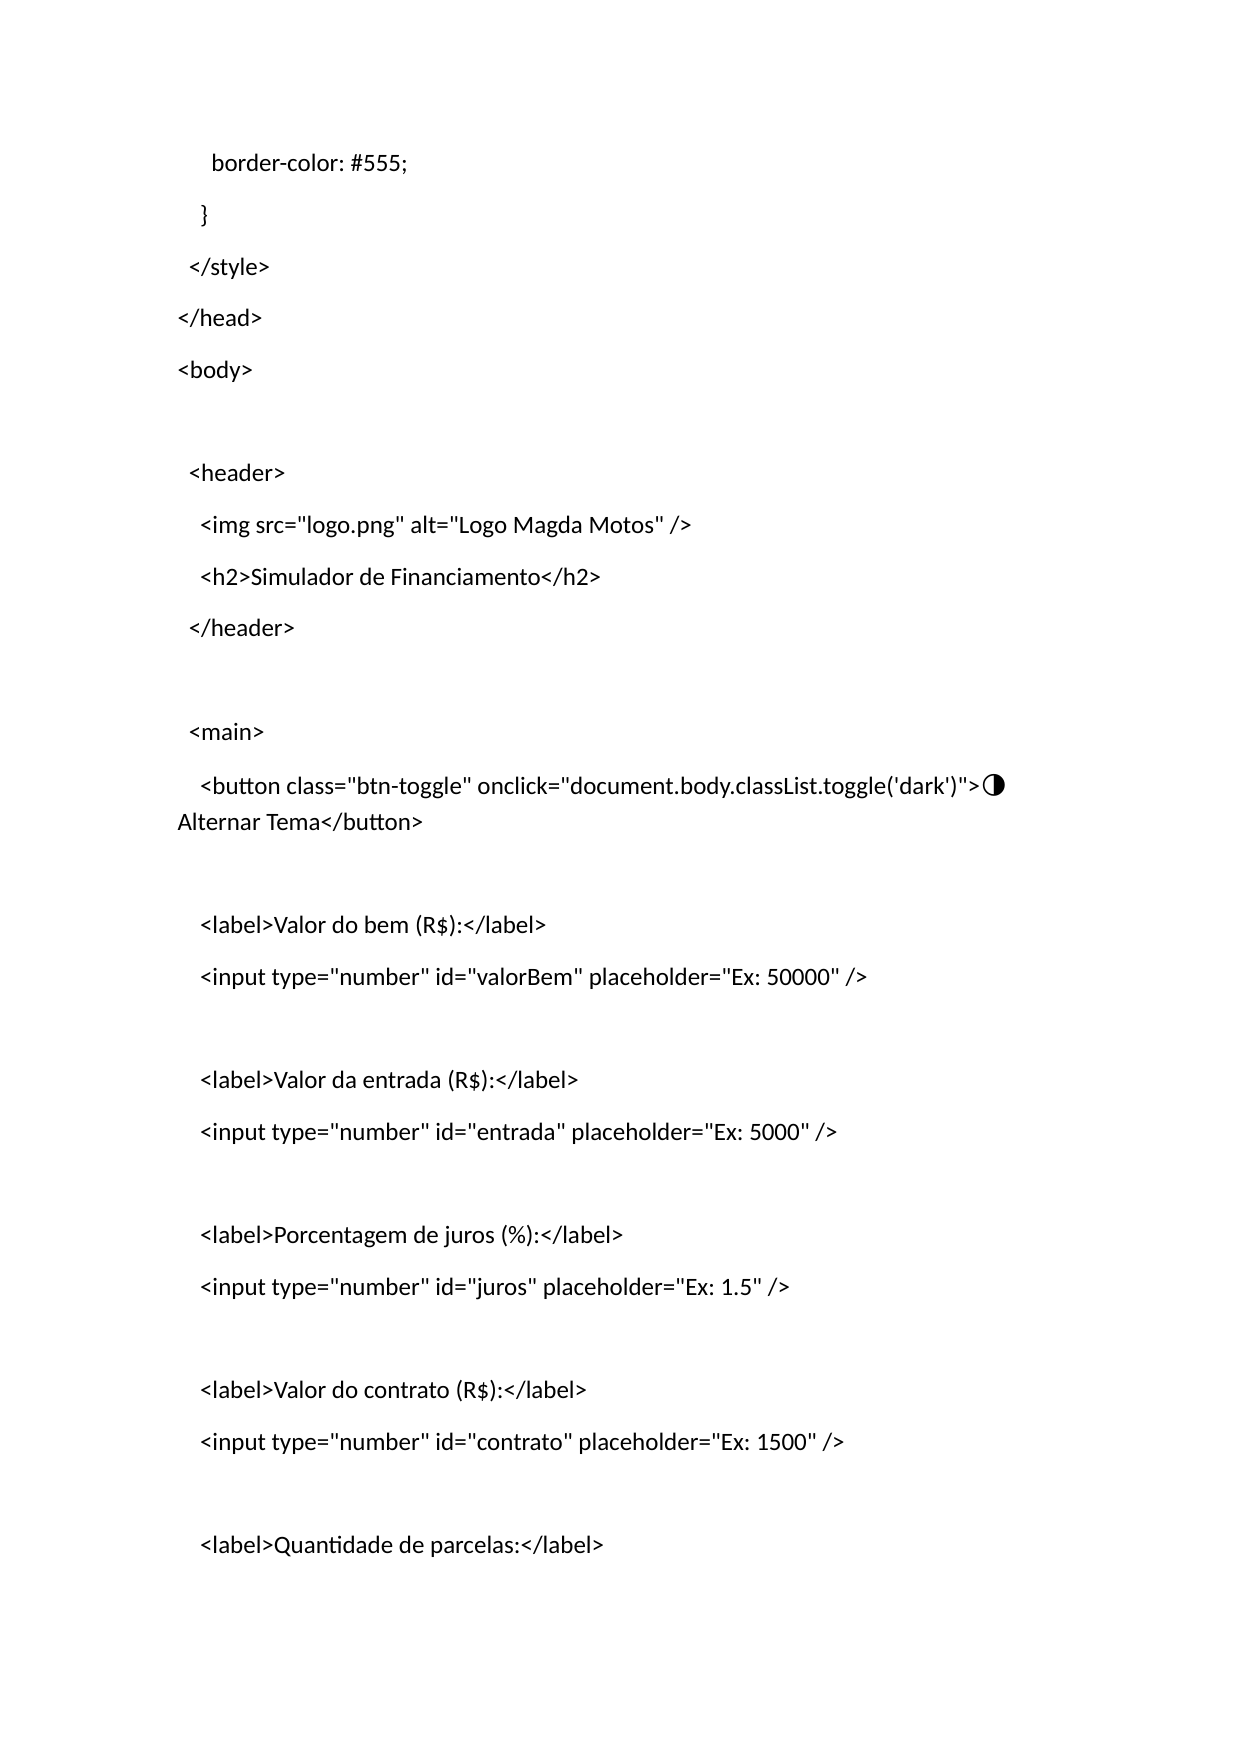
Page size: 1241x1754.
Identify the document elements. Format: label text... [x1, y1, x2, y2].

text </style> [177, 251, 1063, 281]
text <input type="number" id="entrada" placeholder="Ex: 5000" /> [177, 1116, 1063, 1147]
text </head> [177, 303, 1063, 333]
text <header> [177, 458, 1063, 488]
text <main> [177, 716, 1063, 746]
text <label>Valor do bem (R$):</label> [177, 909, 1063, 940]
text <label>Valor da entrada (R$):</label> [177, 1064, 1063, 1095]
text border-color: #555; [177, 148, 1063, 178]
text <label>Valor do contrato (R$):</label> [177, 1374, 1063, 1405]
text </header> [177, 613, 1063, 643]
text <input type="number" id="valorBem" placeholder="Ex: 50000" /> [177, 961, 1063, 992]
text <button class="btn-toggle" onclick="document.body.classList.toggle('dark')">🌗 Alternar Tema</button> [177, 768, 1063, 837]
text } [177, 199, 1063, 230]
text <label>Porcentagem de juros (%):</label> [177, 1219, 1063, 1250]
text <body> [177, 354, 1063, 385]
text <label>Quantidade de parcelas:</label> [177, 1529, 1063, 1560]
text <input type="number" id="juros" placeholder="Ex: 1.5" /> [177, 1271, 1063, 1302]
text <img src="logo.png" alt="Logo Magda Motos" /> [177, 509, 1063, 540]
text <input type="number" id="contrato" placeholder="Ex: 1500" /> [177, 1426, 1063, 1457]
text <h2>Simulador de Financiamento</h2> [177, 561, 1063, 591]
